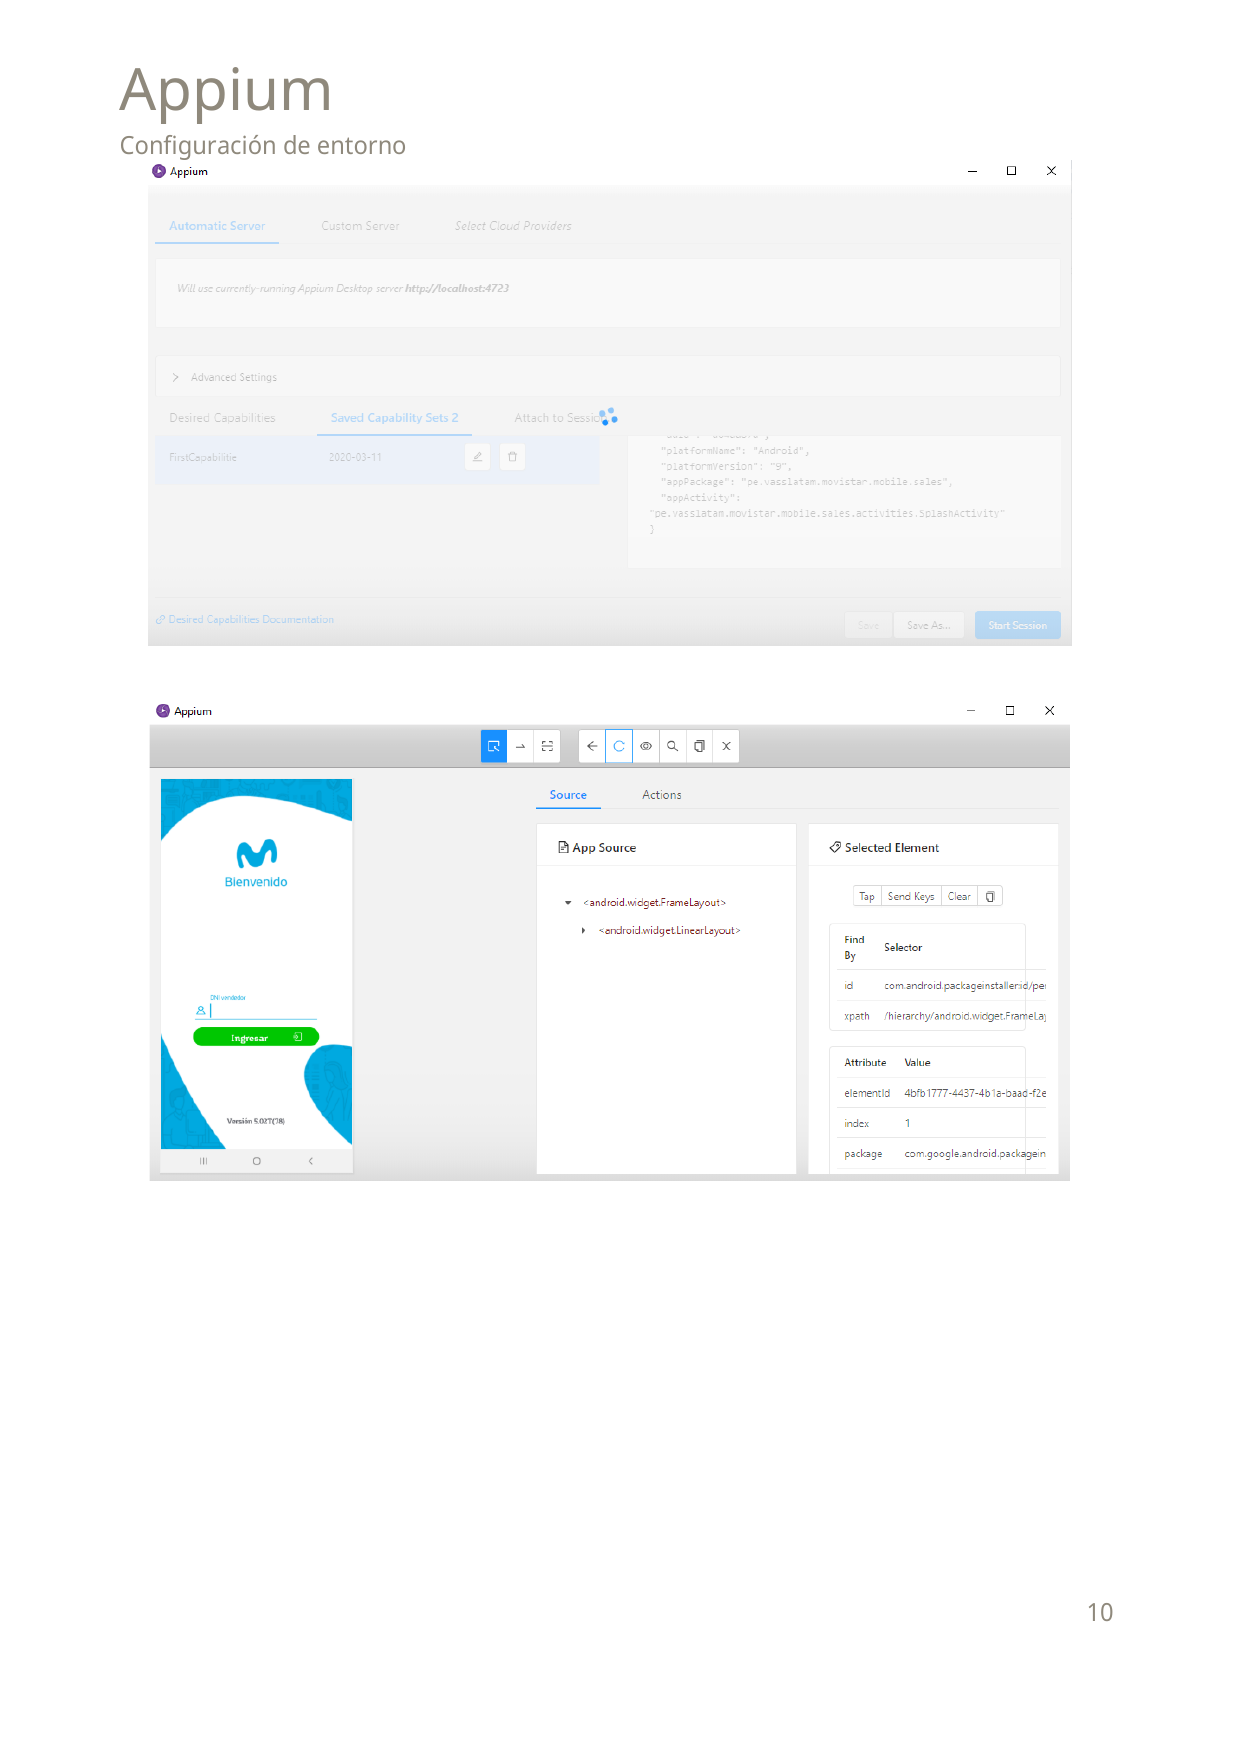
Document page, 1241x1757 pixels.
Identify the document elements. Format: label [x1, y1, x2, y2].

picture [148, 160, 1072, 646]
picture [149, 698, 1070, 1181]
